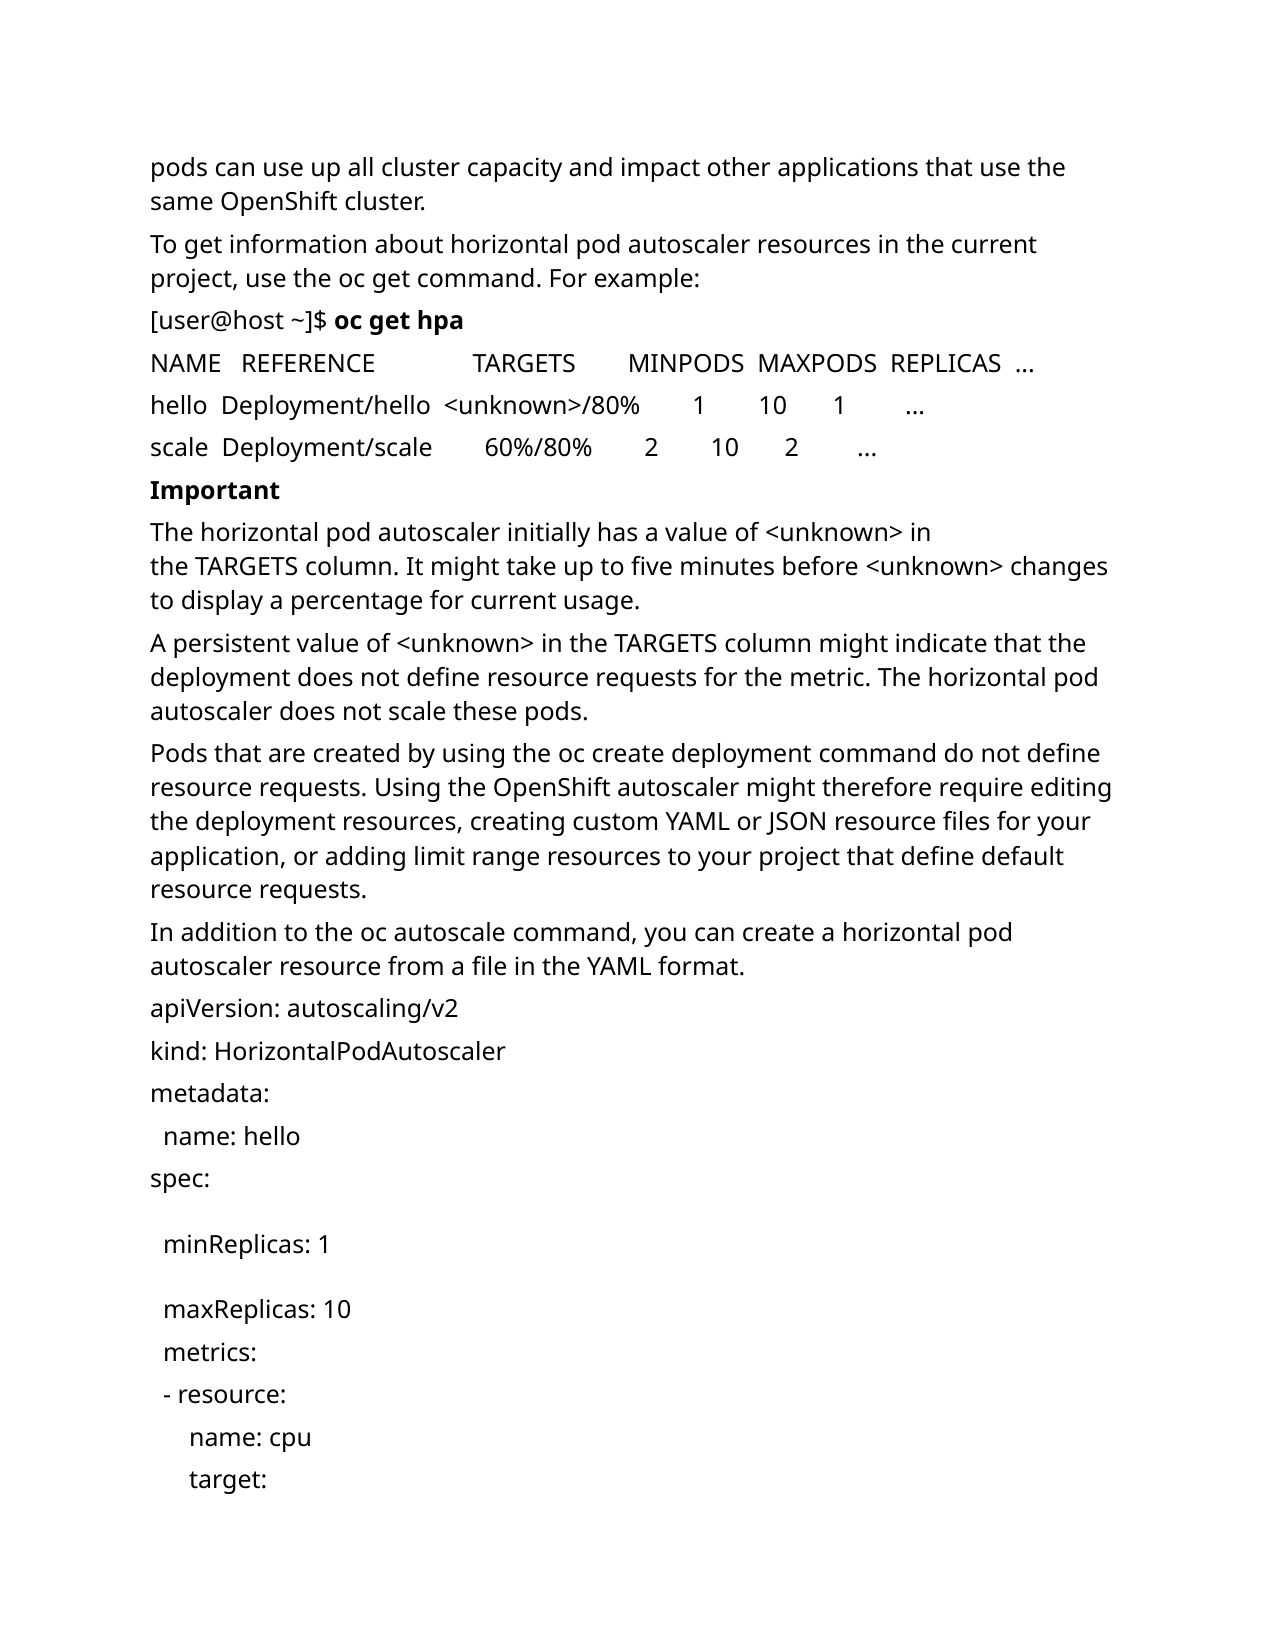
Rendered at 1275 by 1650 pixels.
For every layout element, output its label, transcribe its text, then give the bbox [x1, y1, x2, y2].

text Pods that are created by using the oc create deployment command do not define resource requests. Using the OpenShift autoscaler might therefore require editing the deployment resources, creating custom YAML or JSON resource files for your application, or adding limit range resources to your project that define default resource requests. [150, 736, 1125, 906]
text name: cpu [150, 1419, 1125, 1453]
text To get information about horizontal pod autoscaler resources in the current project, use the oc get command. For example: [150, 226, 1125, 294]
text target: [150, 1462, 1125, 1496]
text NAME REFERENCE TARGETS MINPODS MAXPODS REPLICAS ... [150, 345, 1125, 379]
text scale Deployment/scale 60%/80% 2 10 2 ... [150, 430, 1125, 464]
text metrics: [150, 1334, 1125, 1368]
text apiVersion: autoscaling/v2 [150, 991, 1125, 1025]
text [user@host ~]$ oc get hpa [150, 303, 1125, 337]
text hello Deployment/hello <unknown>/80% 1 10 1 ... [150, 388, 1125, 422]
text metadata: [150, 1076, 1125, 1110]
text - resource: [150, 1377, 1125, 1411]
text kind: HorizontalPodAutoscaler [150, 1033, 1125, 1067]
text The horizontal pod autoscaler initially has a value of <unknown> in the TARGETS column. It might take up to five minutes before <unknown> changes to display a percentage for current usage. [150, 515, 1125, 617]
text spec: [150, 1161, 1125, 1195]
text A persistent value of <unknown> in the TARGETS column might indicate that the deployment does not define resource requests for the metric. The horizontal pod autoscaler does not scale these pods. [150, 625, 1125, 728]
text In addition to the oc autoscale command, you can create a horizontal pod autoscaler resource from a file in the YAML format. [150, 914, 1125, 983]
text Important [150, 472, 1125, 507]
text name: hello [150, 1118, 1125, 1152]
text maxReplicas: 10 [150, 1269, 1125, 1326]
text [150, 150, 1125, 218]
text minReplicas: 1 [150, 1203, 1125, 1260]
